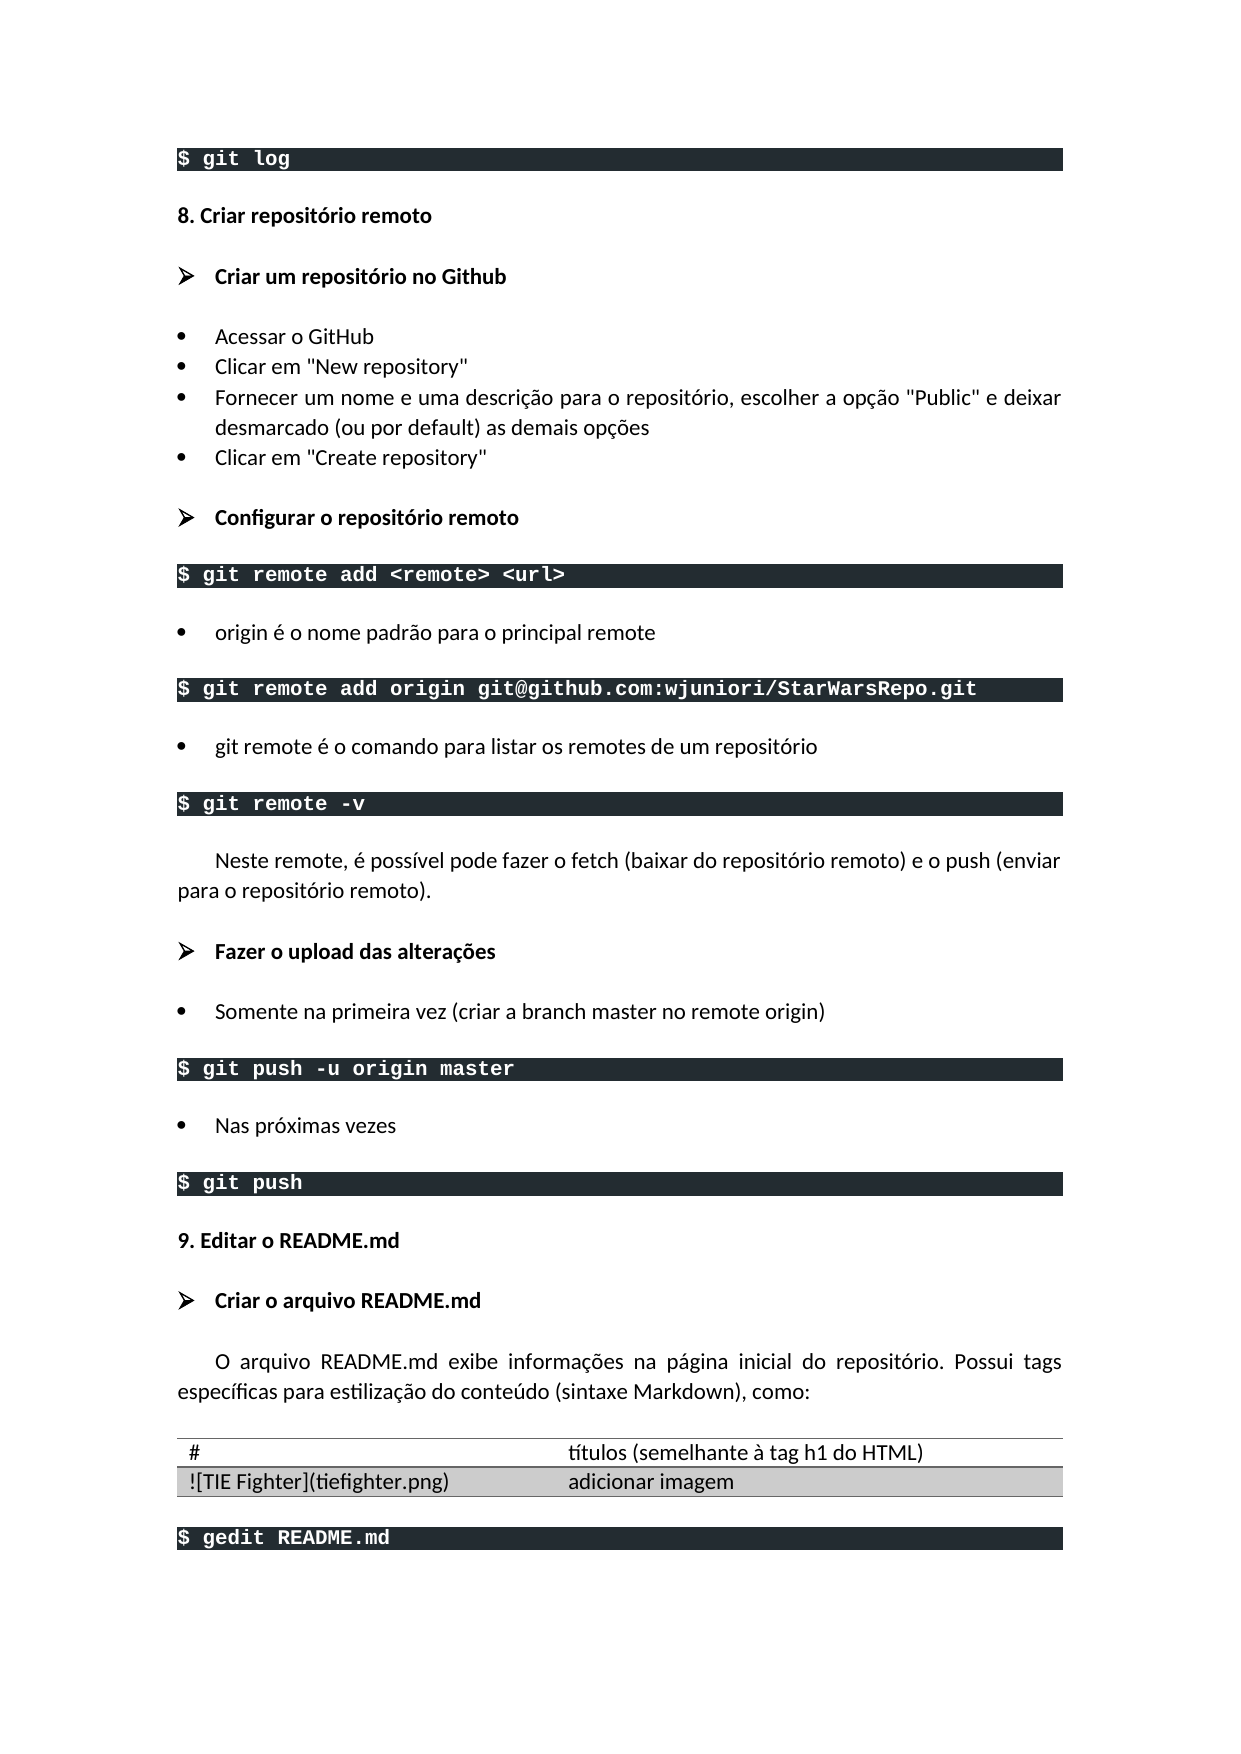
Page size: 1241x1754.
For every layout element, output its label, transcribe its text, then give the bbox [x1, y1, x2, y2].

text $ gedit README.md [177, 1527, 1063, 1550]
table_cell ![TIE Fighter](tiefighter.png) [177, 1468, 557, 1496]
text O arquivo README.md exibe informações na página inicial do repositório. Possui tags específicas para estilização do conteúdo (sintaxe Markdown), como: [177, 1347, 1063, 1405]
list Somente na primeira vez (criar a branch master no remote origin) [177, 997, 1063, 1025]
list Fazer o upload das alterações [177, 937, 1063, 965]
table_header títulos (semelhante à tag h1 do HTML) [557, 1439, 1063, 1466]
list Configurar o repositório remoto [177, 503, 1063, 532]
text $ git push -u origin master [177, 1058, 1063, 1081]
list Criar o arquivo README.md [177, 1286, 1063, 1314]
text 8. Criar repositório remoto [177, 201, 1063, 229]
list Criar um repositório no Github [177, 262, 1063, 290]
list Clicar em "New repository" [177, 352, 1063, 381]
list git remote é o comando para listar os remotes de um repositório [177, 732, 1063, 760]
list Clicar em "Create repository" [177, 443, 1063, 471]
text $ git log [177, 148, 1063, 171]
text Neste remote, é possível pode fazer o fetch (baixar do repositório remoto) e o push (enviar para o repositório remoto). [177, 846, 1063, 904]
text $ git remote -v [177, 792, 1063, 816]
list Nas próximas vezes [177, 1112, 1063, 1140]
list origin é o nome padrão para o principal remote [177, 618, 1063, 646]
text $ git remote add <remote> <url> [177, 564, 1063, 588]
table_cell adicionar imagem [557, 1468, 1063, 1496]
text $ git push [177, 1172, 1063, 1196]
list Fornecer um nome e uma descrição para o repositório, escolher a opção "Public" e deixar desmarcado (ou por default) as demais opções [177, 383, 1063, 441]
table_header # [177, 1439, 557, 1466]
text $ git remote add origin git@github.com:wjuniori/StarWarsRepo.git [177, 678, 1063, 702]
text 9. Editar o README.md [177, 1226, 1063, 1254]
list Acessar o GitHub [177, 322, 1063, 350]
